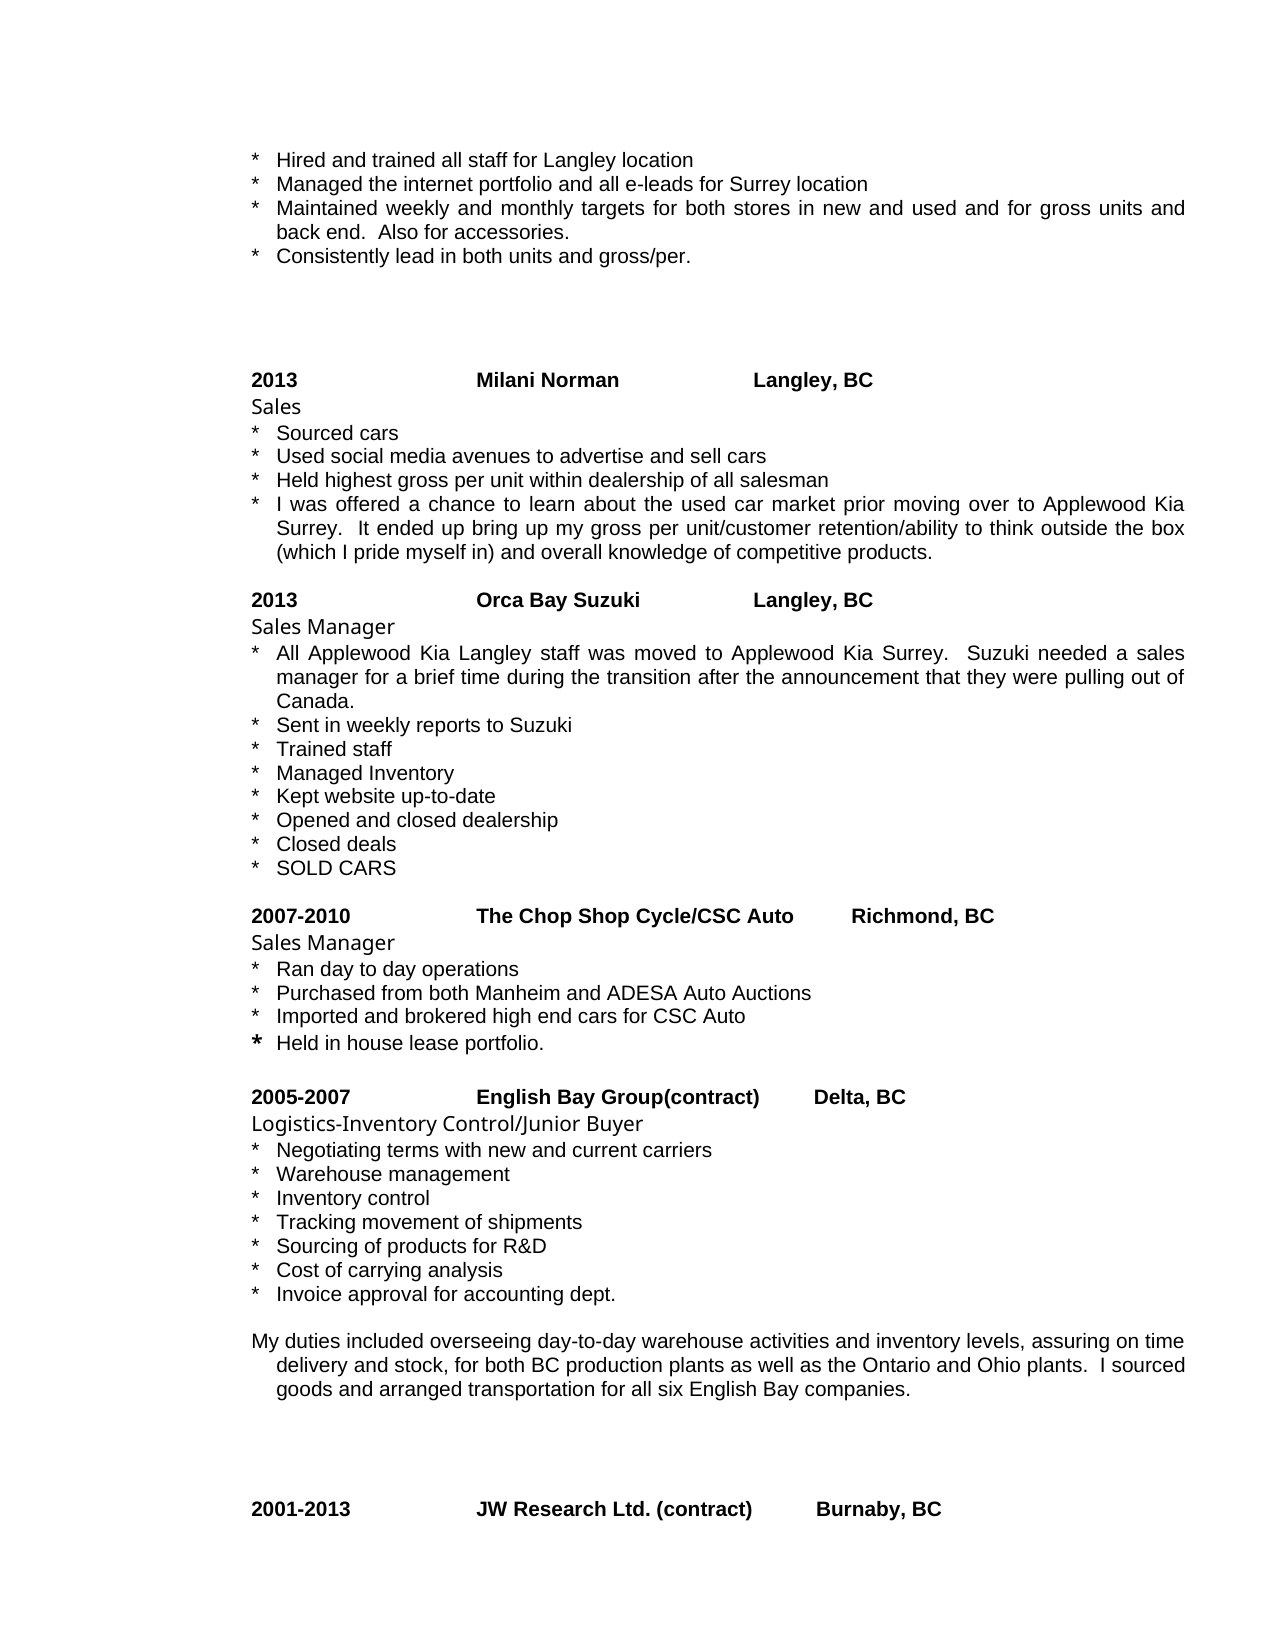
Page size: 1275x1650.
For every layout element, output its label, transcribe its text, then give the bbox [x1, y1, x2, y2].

list Negotiating terms with new and current carriers [251, 1138, 1186, 1162]
list Invoice approval for accounting dept. [251, 1281, 1186, 1305]
text 2013 Milani Norman Langley, BC [251, 368, 1186, 392]
list Opened and closed dealership [251, 808, 1186, 832]
list Managed Inventory [251, 760, 1186, 784]
list Tracking movement of shipments [251, 1209, 1186, 1233]
list Purchased from both Manheim and ADESA Auto Auctions [251, 980, 1186, 1004]
list Sent in weekly reports to Suzuki [251, 712, 1186, 736]
list Cost of carrying analysis [251, 1257, 1186, 1281]
list Inventory control [251, 1186, 1186, 1209]
list Warehouse management [251, 1162, 1186, 1186]
list Sourcing of products for R&D [251, 1233, 1186, 1257]
list Trained staff [251, 736, 1186, 760]
list Hired and trained all staff for Langley location [251, 148, 1186, 172]
list Maintained weekly and monthly targets for both stores in new and used and for gross units and back end. Also for accessories. [251, 196, 1186, 244]
list Managed the internet portfolio and all e-leads for Surrey location [251, 172, 1186, 196]
list All Applewood Kia Langley staff was moved to Applewood Kia Surrey. Suzuki needed a sales manager for a brief time during the transition after the announcement that they were pulling out of Canada. [251, 641, 1186, 712]
list Kept website up-to-date [251, 784, 1186, 808]
text Logistics-Inventory Control/Junior Buyer [251, 1109, 1186, 1138]
list Held in house lease portfolio. [251, 1028, 1186, 1057]
list SOLD CARS [251, 856, 1186, 880]
list Used social media avenues to advertise and sell cars [251, 444, 1186, 468]
text My duties included overseeing day-to-day warehouse activities and inventory levels, assuring on time delivery and stock, for both BC production plants as well as the Ontario and Ohio plants. I sourced goods and arranged transportation for all six English Bay companies. [251, 1329, 1186, 1401]
list Closed deals [251, 832, 1186, 856]
text 2013 Orca Bay Suzuki Langley, BC [251, 588, 1186, 612]
list I was offered a chance to learn about the used car market prior moving over to Applewood Kia Surrey. It ended up bring up my gross per unit/customer retention/ability to think outside the box (which I pride myself in) and overall knowledge of competitive products. [251, 492, 1186, 564]
text 2007-2010 The Chop Shop Cycle/CSC Auto Richmond, BC [251, 904, 1186, 928]
list Held highest gross per unit within dealership of all salesman [251, 468, 1186, 492]
text Sales [251, 392, 1186, 420]
text Sales Manager [251, 928, 1186, 956]
list Consistently lead in both units and gross/per. [251, 244, 1186, 268]
text Sales Manager [251, 612, 1186, 641]
list Imported and brokered high end cars for CSC Auto [251, 1004, 1186, 1028]
text 2001-2013 JW Research Ltd. (contract) Burnaby, BC [251, 1497, 1186, 1521]
list Ran day to day operations [251, 956, 1186, 980]
text 2005-2007 English Bay Group(contract) Delta, BC [251, 1085, 1186, 1109]
list Sourced cars [251, 420, 1186, 444]
